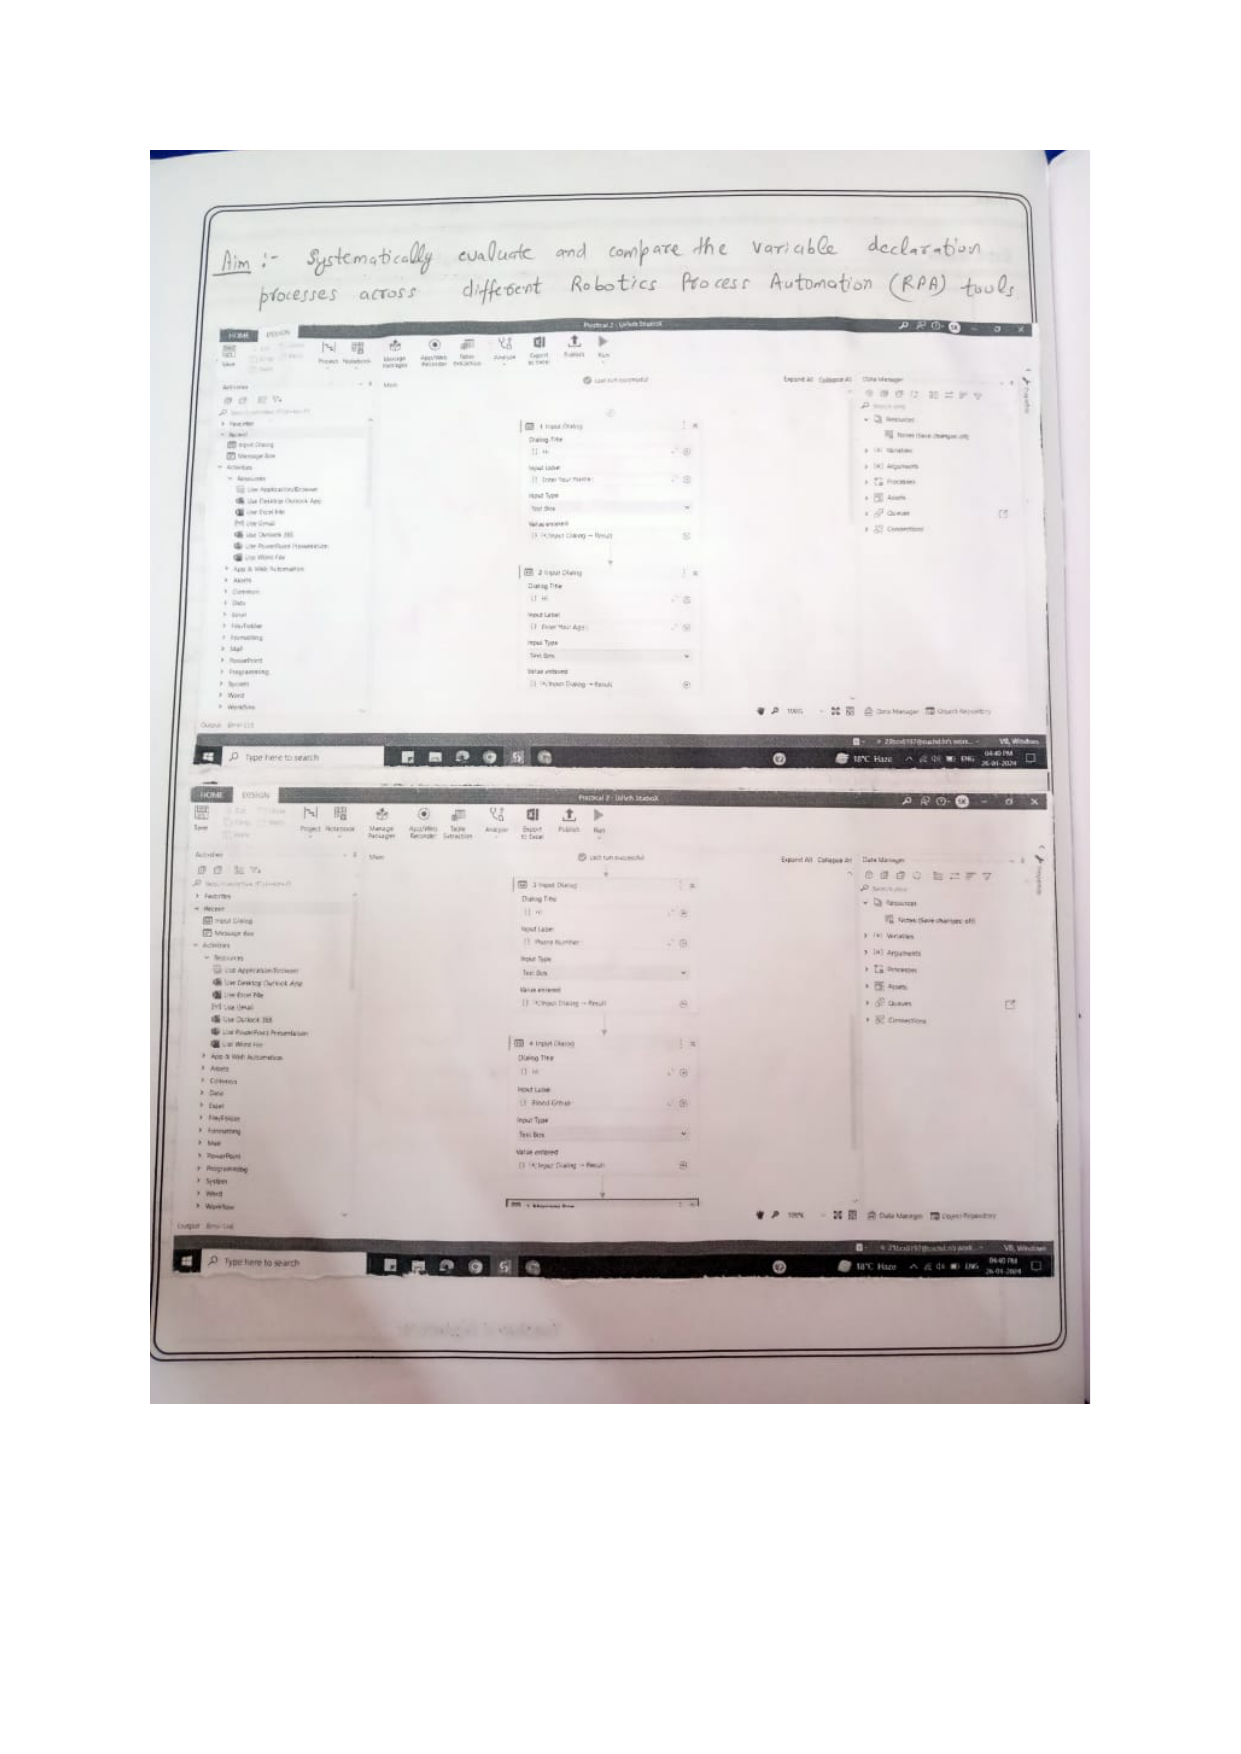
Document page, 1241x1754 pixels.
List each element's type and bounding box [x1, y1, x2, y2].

picture [150, 150, 1091, 1404]
